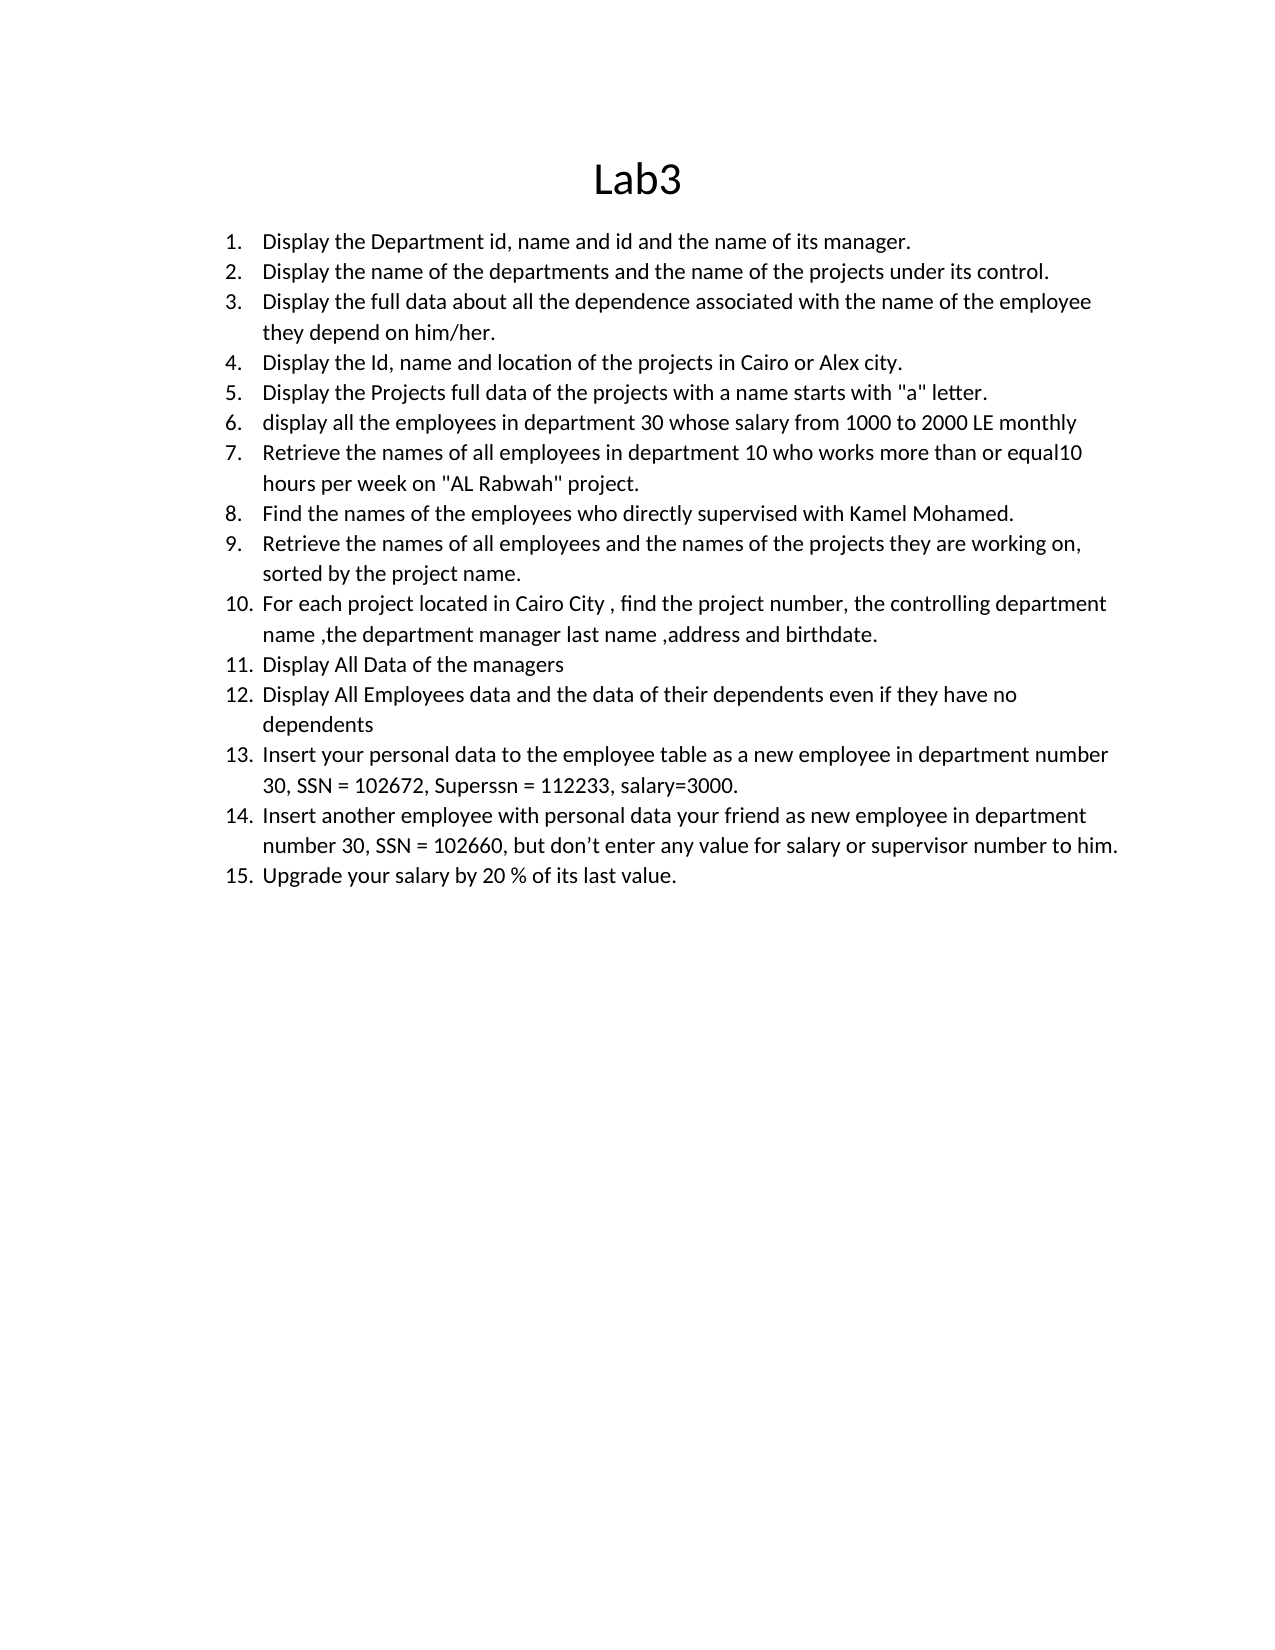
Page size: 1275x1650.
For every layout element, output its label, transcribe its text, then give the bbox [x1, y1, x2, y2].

list Insert another employee with personal data your friend as new employee in department number 30, SSN = 102660, but don’t enter any value for salary or supervisor number to him. [225, 801, 1125, 859]
list Display the full data about all the dependence associated with the name of the employee they depend on him/her. [225, 287, 1125, 346]
text Lab3 [150, 150, 1125, 206]
list Retrieve the names of all employees in department 10 who works more than or equal10 hours per week on "AL Rabwah" project. [225, 438, 1125, 497]
list Display All Employees data and the data of their dependents even if they have no dependents [225, 680, 1125, 738]
list Upgrade your salary by 20 % of its last value. [225, 861, 1125, 889]
list Display the name of the departments and the name of the projects under its control. [225, 257, 1125, 285]
list For each project located in Cairo City , find the project number, the controlling department name ,the department manager last name ,address and birthdate. [225, 589, 1125, 648]
list Display the Department id, name and id and the name of its manager. [225, 227, 1125, 255]
list Display the Projects full data of the projects with a name starts with "a" letter. [225, 378, 1125, 406]
list Find the names of the employees who directly supervised with Kamel Mohamed. [225, 499, 1125, 527]
list Retrieve the names of all employees and the names of the projects they are working on, sorted by the project name. [225, 529, 1125, 587]
list display all the employees in department 30 whose salary from 1000 to 2000 LE monthly [225, 408, 1125, 436]
list Insert your personal data to the employee table as a new employee in department number 30, SSN = 102672, Superssn = 112233, salary=3000. [225, 741, 1125, 799]
list Display All Data of the managers [225, 650, 1125, 678]
list Display the Id, name and location of the projects in Cairo or Alex city. [225, 348, 1125, 376]
